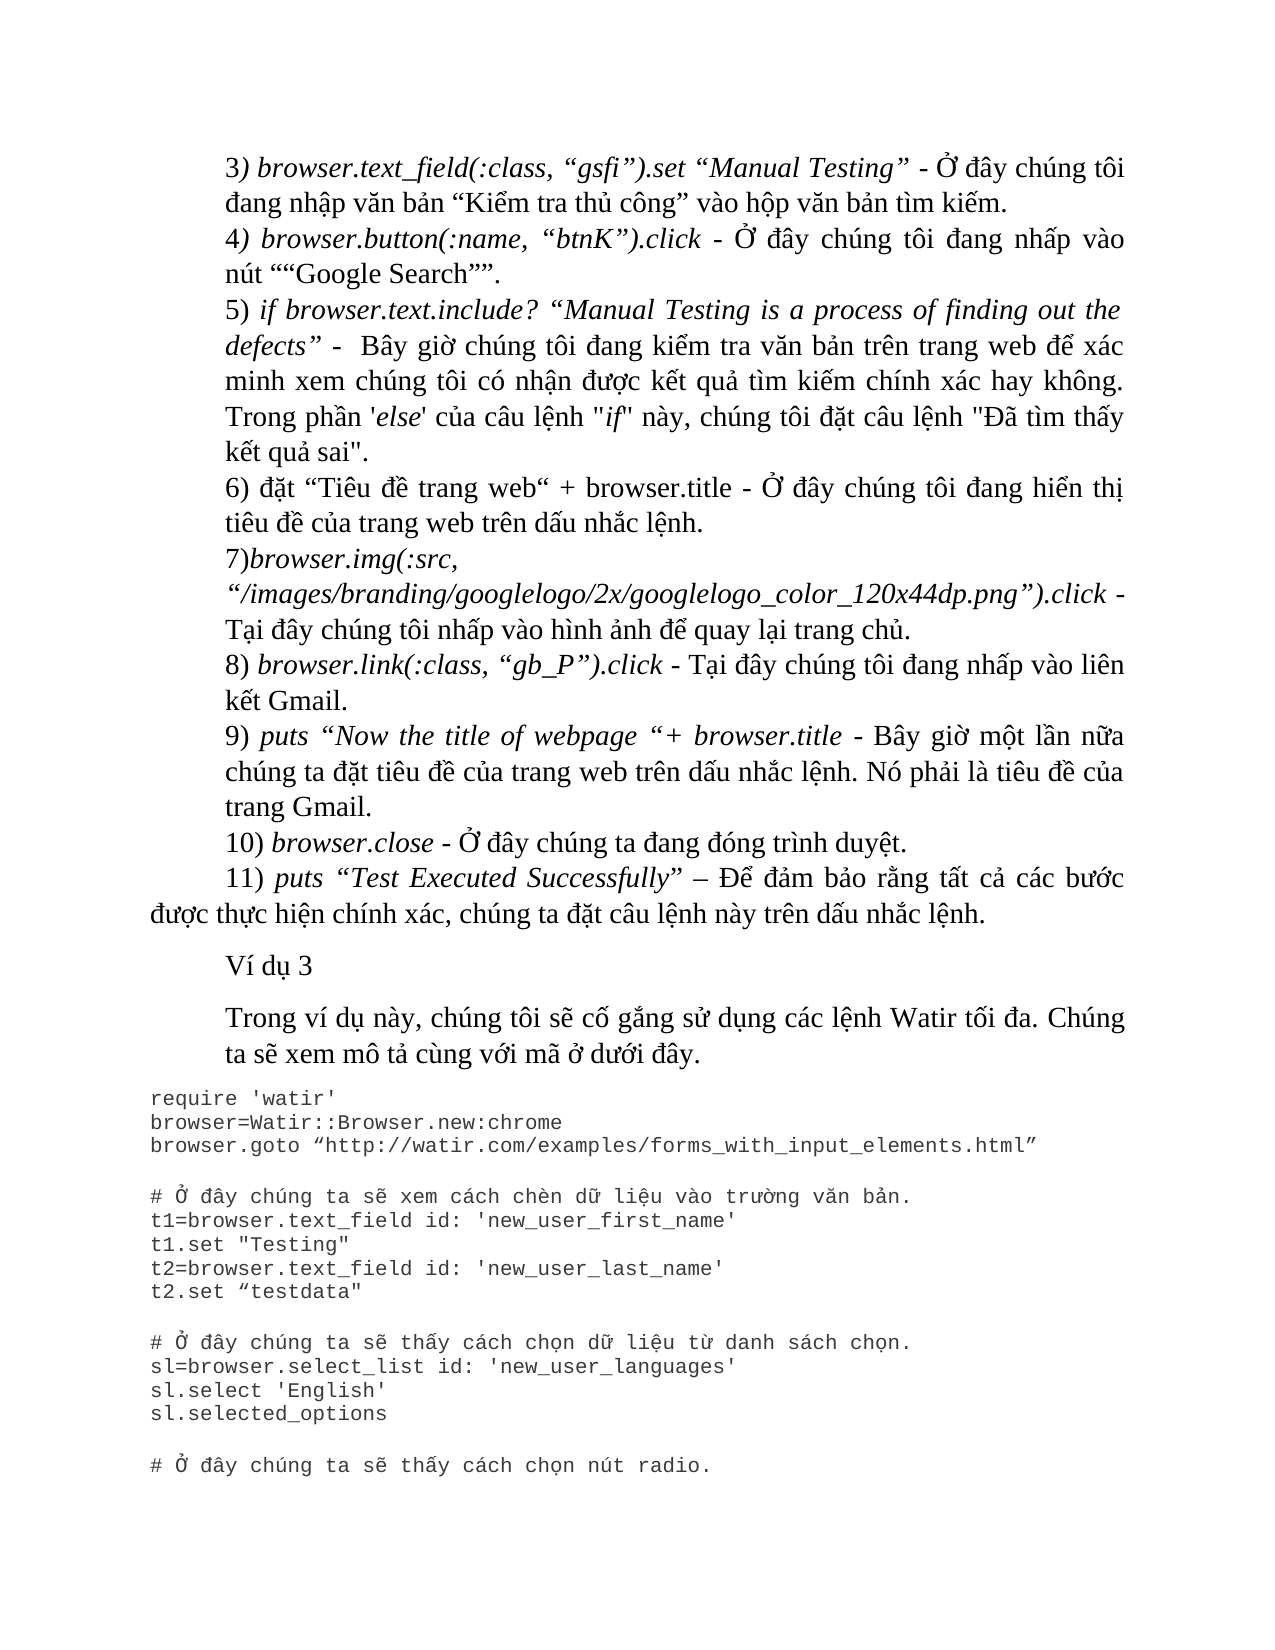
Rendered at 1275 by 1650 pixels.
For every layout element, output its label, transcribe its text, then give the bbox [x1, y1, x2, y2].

list 4) browser.button(:name, “btnK”).click - Ở đây chúng tôi đang nhấp vào nút ““Google Search””. [225, 221, 1125, 290]
text Trong ví dụ này, chúng tôi sẽ cố gắng sử dụng các lệnh Watir tối đa. Chúng ta sẽ xem mô tả cùng với mã ở dưới đây. [225, 1000, 1125, 1069]
list 7)browser.img(:src, “/images/branding/googlelogo/2x/googlelogo_color_120x44dp.png”).click - Tại đây chúng tôi nhấp vào hình ảnh để quay lại trang chủ. [225, 541, 1125, 645]
list 10) browser.close - Ở đây chúng ta đang đóng trình duyệt. [225, 825, 1125, 858]
list 6) đặt “Tiêu đề trang web“ + browser.title - Ở đây chúng tôi đang hiển thị tiêu đề của trang web trên dấu nhắc lệnh. [225, 470, 1125, 539]
list 8) browser.link(:class, “gb_P”).click - Tại đây chúng tôi đang nhấp vào liên kết Gmail. [225, 647, 1125, 716]
list 9) puts “Now the title of webpage “+ browser.title - Bây giờ một lần nữa chúng ta đặt tiêu đề của trang web trên dấu nhắc lệnh. Nó phải là tiêu đề của trang Gmail. [225, 718, 1125, 823]
text Ví dụ 3 [225, 948, 1125, 982]
list 5) if browser.text.include? “Manual Testing is a process of finding out the defects” - Bây giờ chúng tôi đang kiểm tra văn bản trên trang web để xác minh xem chúng tôi có nhận được kết quả tìm kiếm chính xác hay không. Trong phần 'else' của câu lệnh "if" này, chúng tôi đặt câu lệnh "Đã tìm thấy kết quả sai". [225, 292, 1125, 468]
list 3) browser.text_field(:class, “gsfi”).set “Manual Testing” - Ở đây chúng tôi đang nhập văn bản “Kiểm tra thủ công” vào hộp văn bản tìm kiếm. [225, 150, 1125, 219]
list 11) puts “Test Executed Successfully” – Để đảm bảo rằng tất cả các bước được thực hiện chính xác, chúng ta đặt câu lệnh này trên dấu nhắc lệnh. [150, 860, 1125, 929]
